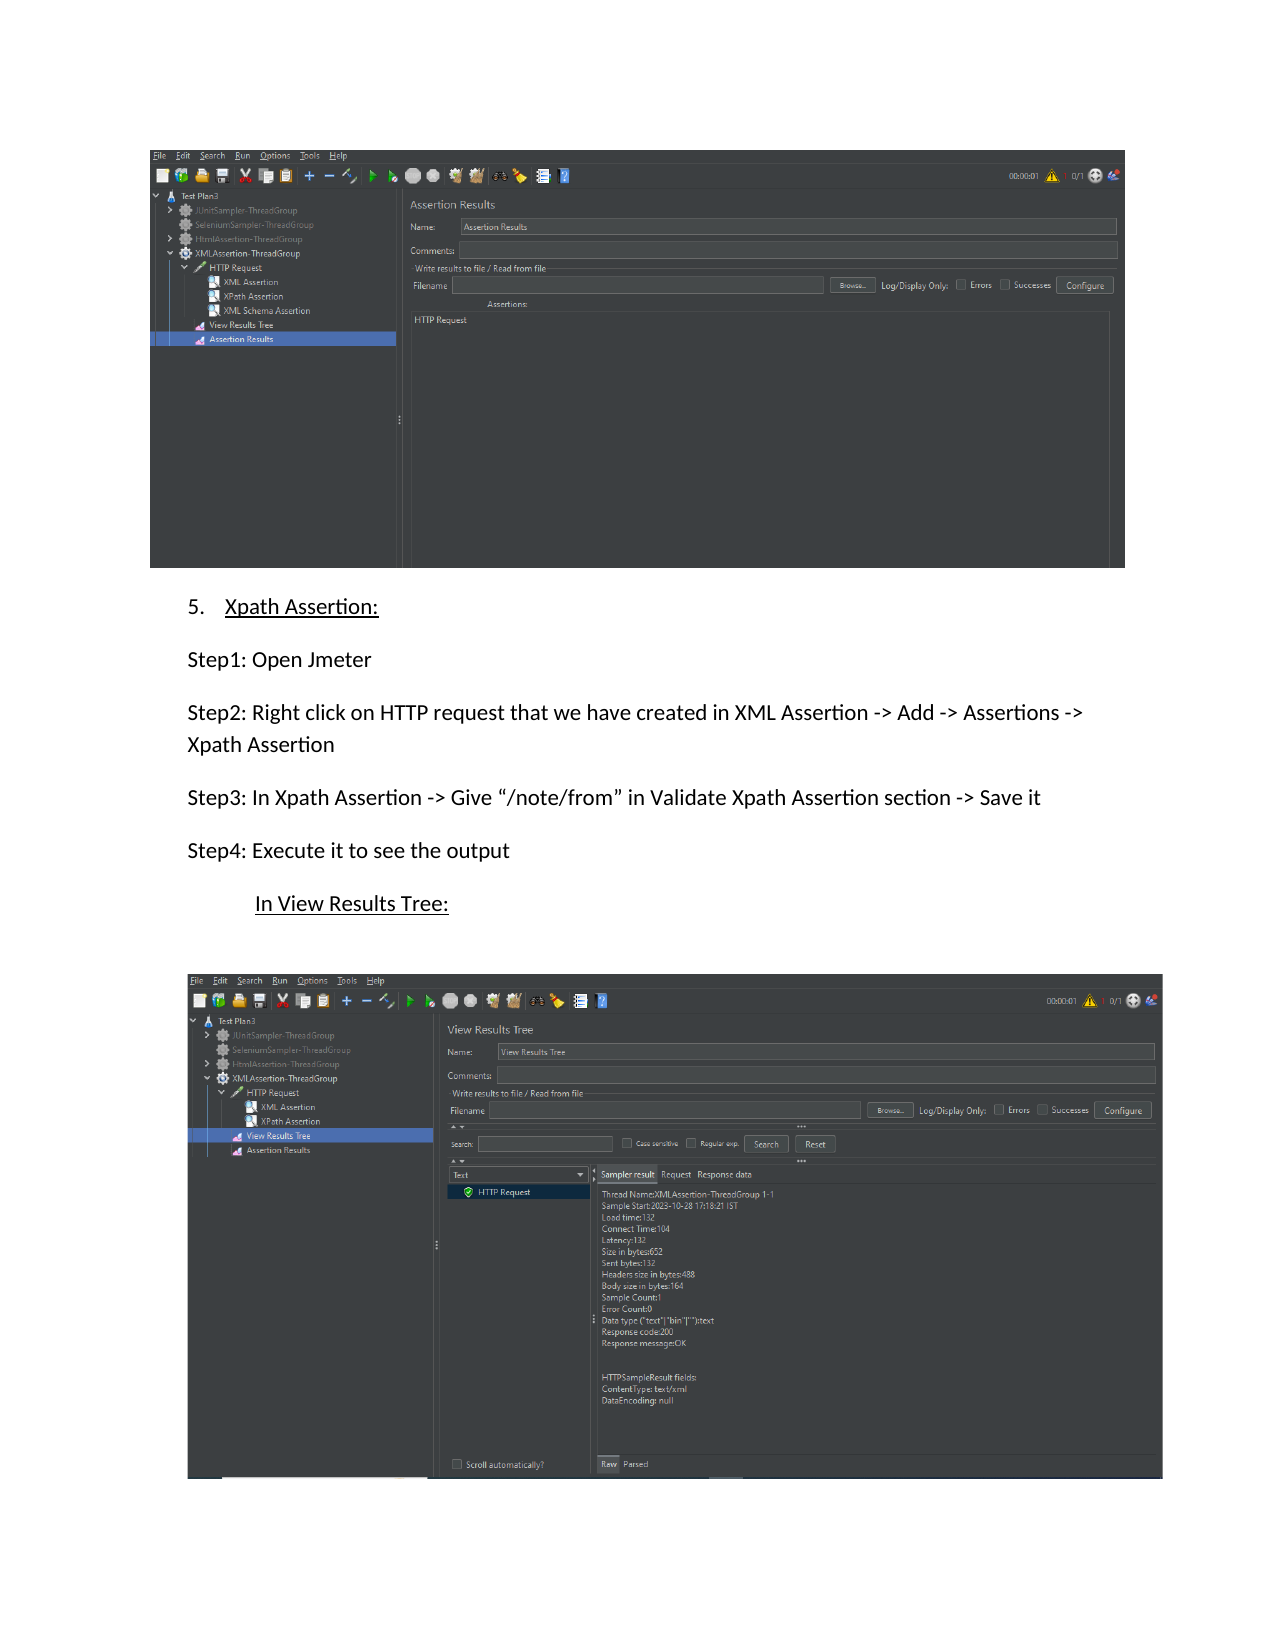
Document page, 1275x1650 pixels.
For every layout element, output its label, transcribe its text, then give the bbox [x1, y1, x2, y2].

text Step2: Right click on HTTP request that we have created in XML Assertion -> Add -> Assertions -> Xpath Assertion [187, 698, 1125, 758]
list Xpath Assertion: [187, 592, 1125, 620]
picture [187, 974, 1163, 1479]
text Step1: Open Jmeter [187, 645, 1125, 673]
text Step3: In Xpath Assertion -> Give “/note/from” in Validate Xpath Assertion section -> Save it [187, 783, 1125, 812]
picture [150, 150, 1125, 568]
text In View Results Tree: [187, 889, 1125, 918]
text Step4: Execute it to see the output [187, 837, 1125, 864]
